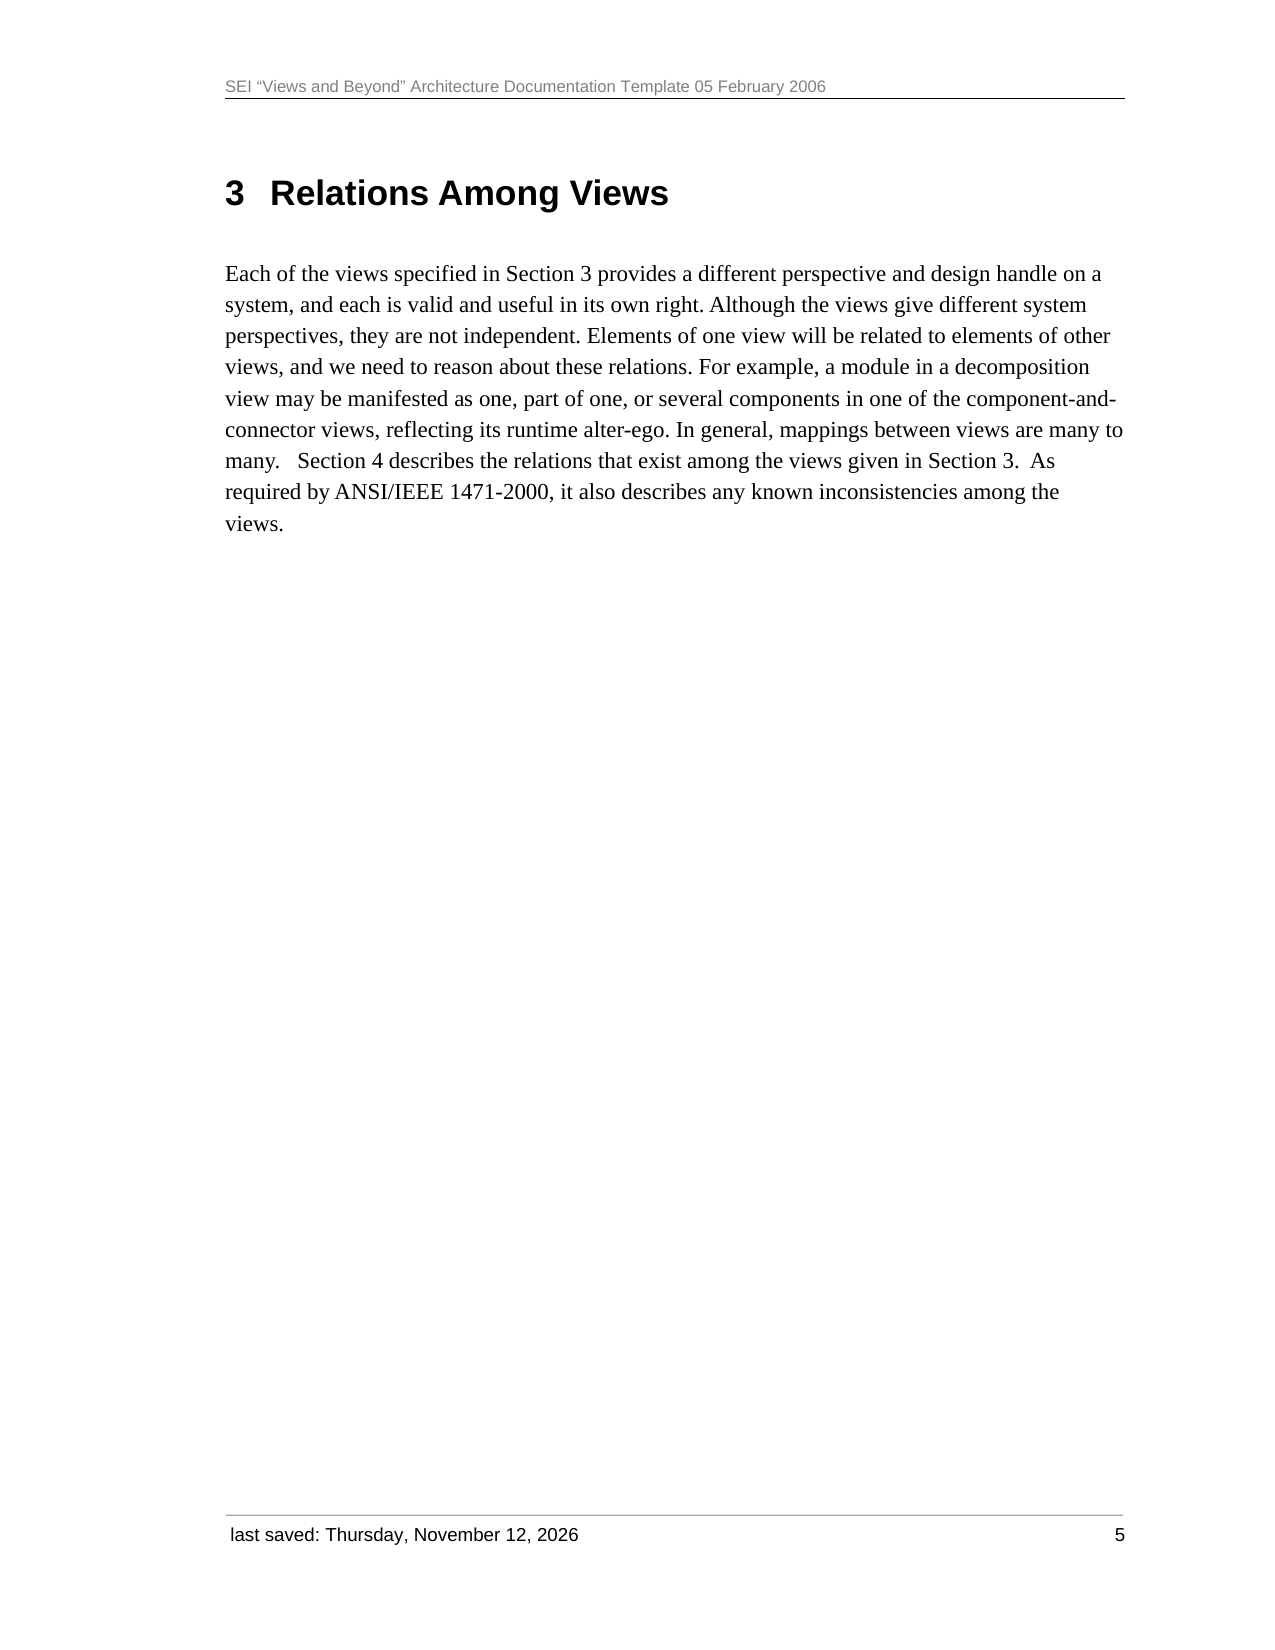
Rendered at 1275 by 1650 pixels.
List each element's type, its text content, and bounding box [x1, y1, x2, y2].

text Each of the views specified in Section 3 provides a different perspective and design handle on a system, and each is valid and useful in its own right. Although the views give different system perspectives, they are not independent. Elements of one view will be related to elements of other views, and we need to reason about these relations. For example, a module in a decomposition view may be manifested as one, part of one, or several components in one of the component-and-connector views, reflecting its runtime alter-ego. In general, mappings between views are many to many. Section 4 describes the relations that exist among the views given in Section 3. As required by ANSI/IEEE 1471-2000, it also describes any known inconsistencies among the views. [225, 255, 1125, 536]
subtitle Relations Among Views [225, 157, 1125, 213]
